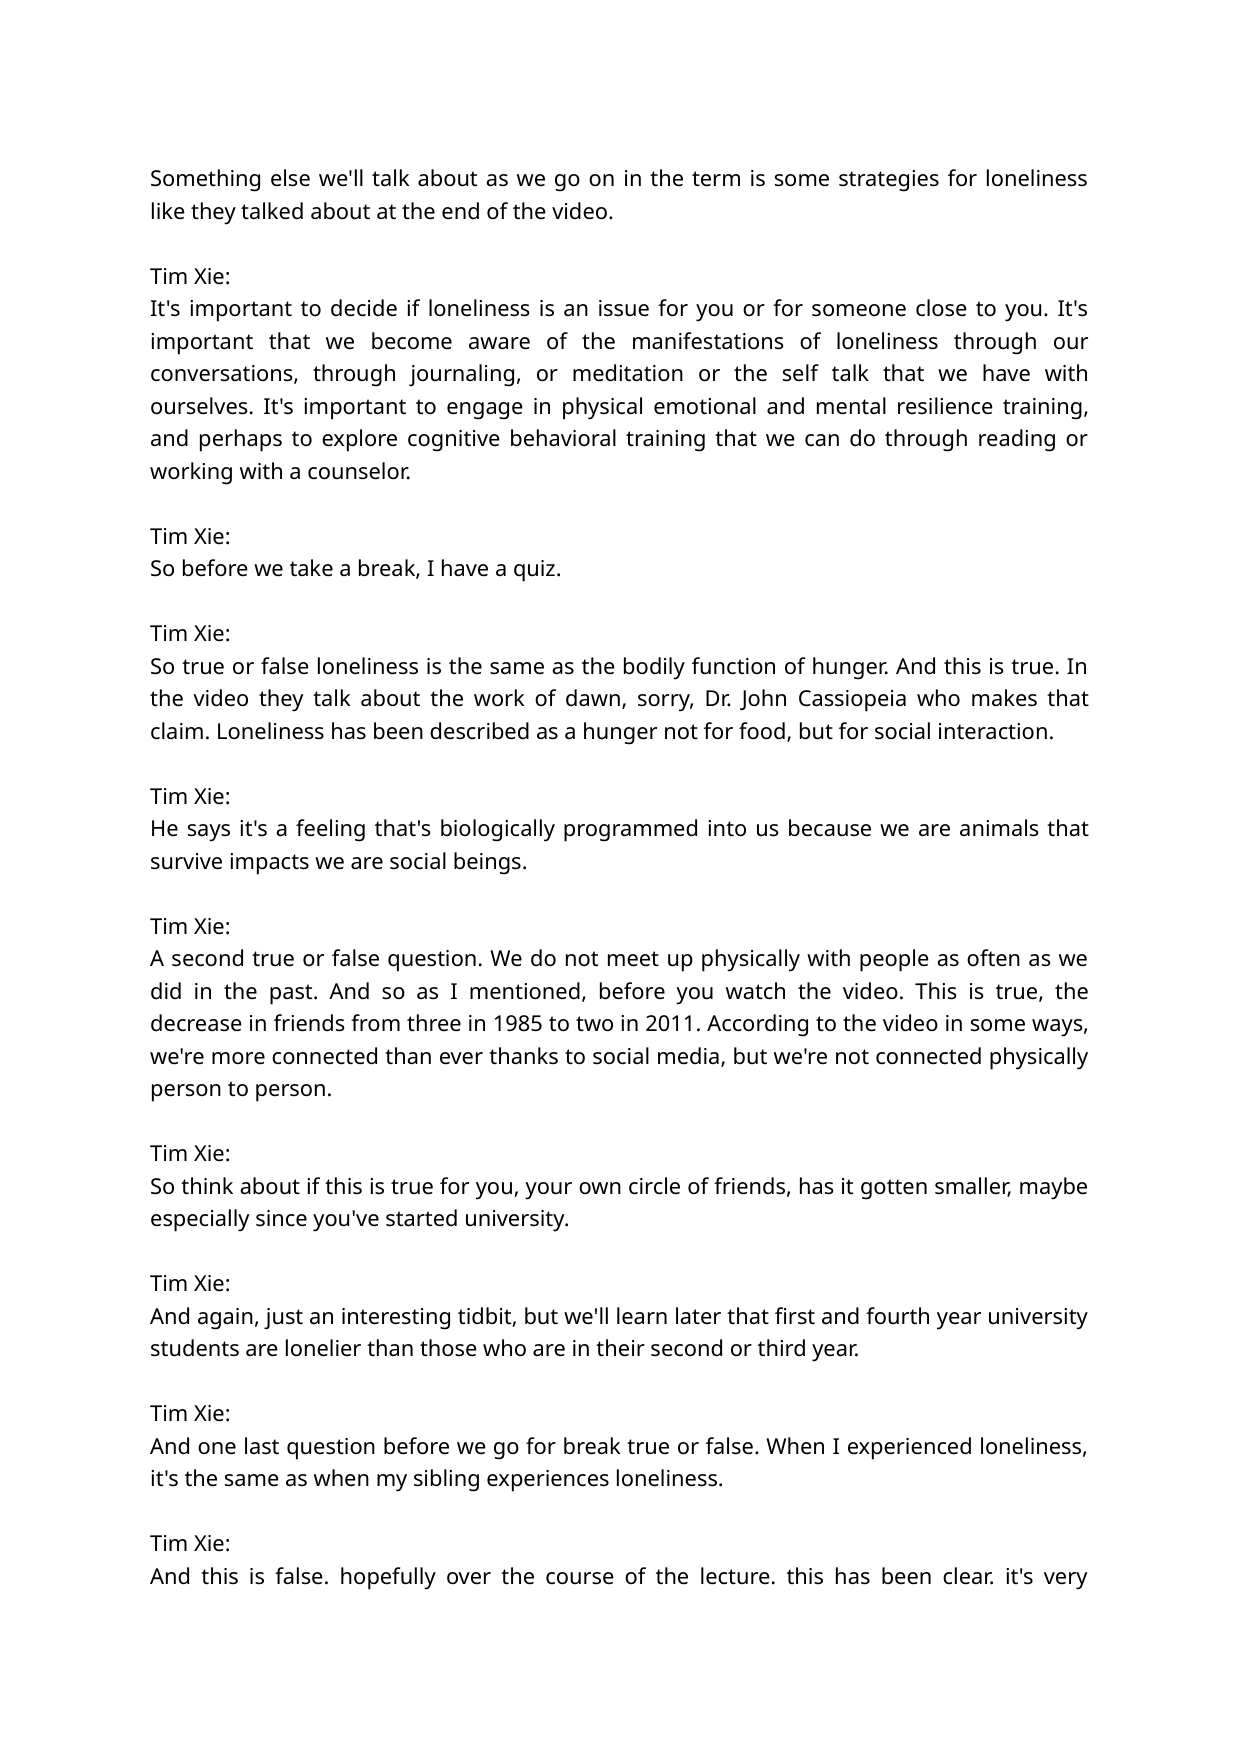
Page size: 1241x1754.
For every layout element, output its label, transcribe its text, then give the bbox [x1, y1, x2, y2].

text A second true or false question. We do not meet up physically with people as often as we did in the past. And so as I mentioned, before you watch the video. This is true, the decrease in friends from three in 1985 to two in 2011. According to the video in some ways, we're more connected than ever thanks to social media, but we're not connected physically person to person. [150, 942, 1090, 1104]
text Tim Xie: [150, 1527, 1090, 1559]
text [150, 1559, 1090, 1592]
text So true or false loneliness is the same as the bodily function of hunger. And this is true. In the video they talk about the work of dawn, sorry, Dr. John Cassiopeia who makes that claim. Loneliness has been described as a hunger not for food, but for social interaction. [150, 649, 1090, 747]
text Something else we'll talk about as we go on in the term is some strategies for loneliness like they talked about at the end of the video. [150, 162, 1090, 227]
text So think about if this is true for you, your own circle of friends, has it gotten smaller, maybe especially since you've started university. [150, 1169, 1090, 1234]
text Tim Xie: [150, 259, 1090, 292]
text Tim Xie: [150, 519, 1090, 552]
text Tim Xie: [150, 1137, 1090, 1169]
text He says it's a feeling that's biologically programmed into us because we are animals that survive impacts we are social beings. [150, 812, 1090, 877]
text Tim Xie: [150, 617, 1090, 649]
text It's important to decide if loneliness is an issue for you or for someone close to you. It's important that we become aware of the manifestations of loneliness through our conversations, through journaling, or meditation or the self talk that we have with ourselves. It's important to engage in physical emotional and mental resilience training, and perhaps to explore cognitive behavioral training that we can do through reading or working with a counselor. [150, 292, 1090, 487]
text And again, just an interesting tidbit, but we'll learn later that first and fourth year university students are lonelier than those who are in their second or third year. [150, 1299, 1090, 1364]
text And one last question before we go for break true or false. When I experienced loneliness, it's the same as when my sibling experiences loneliness. [150, 1429, 1090, 1494]
text Tim Xie: [150, 909, 1090, 942]
text Tim Xie: [150, 1267, 1090, 1299]
text So before we take a break, I have a quiz. [150, 552, 1090, 584]
text Tim Xie: [150, 779, 1090, 812]
text Tim Xie: [150, 1397, 1090, 1429]
